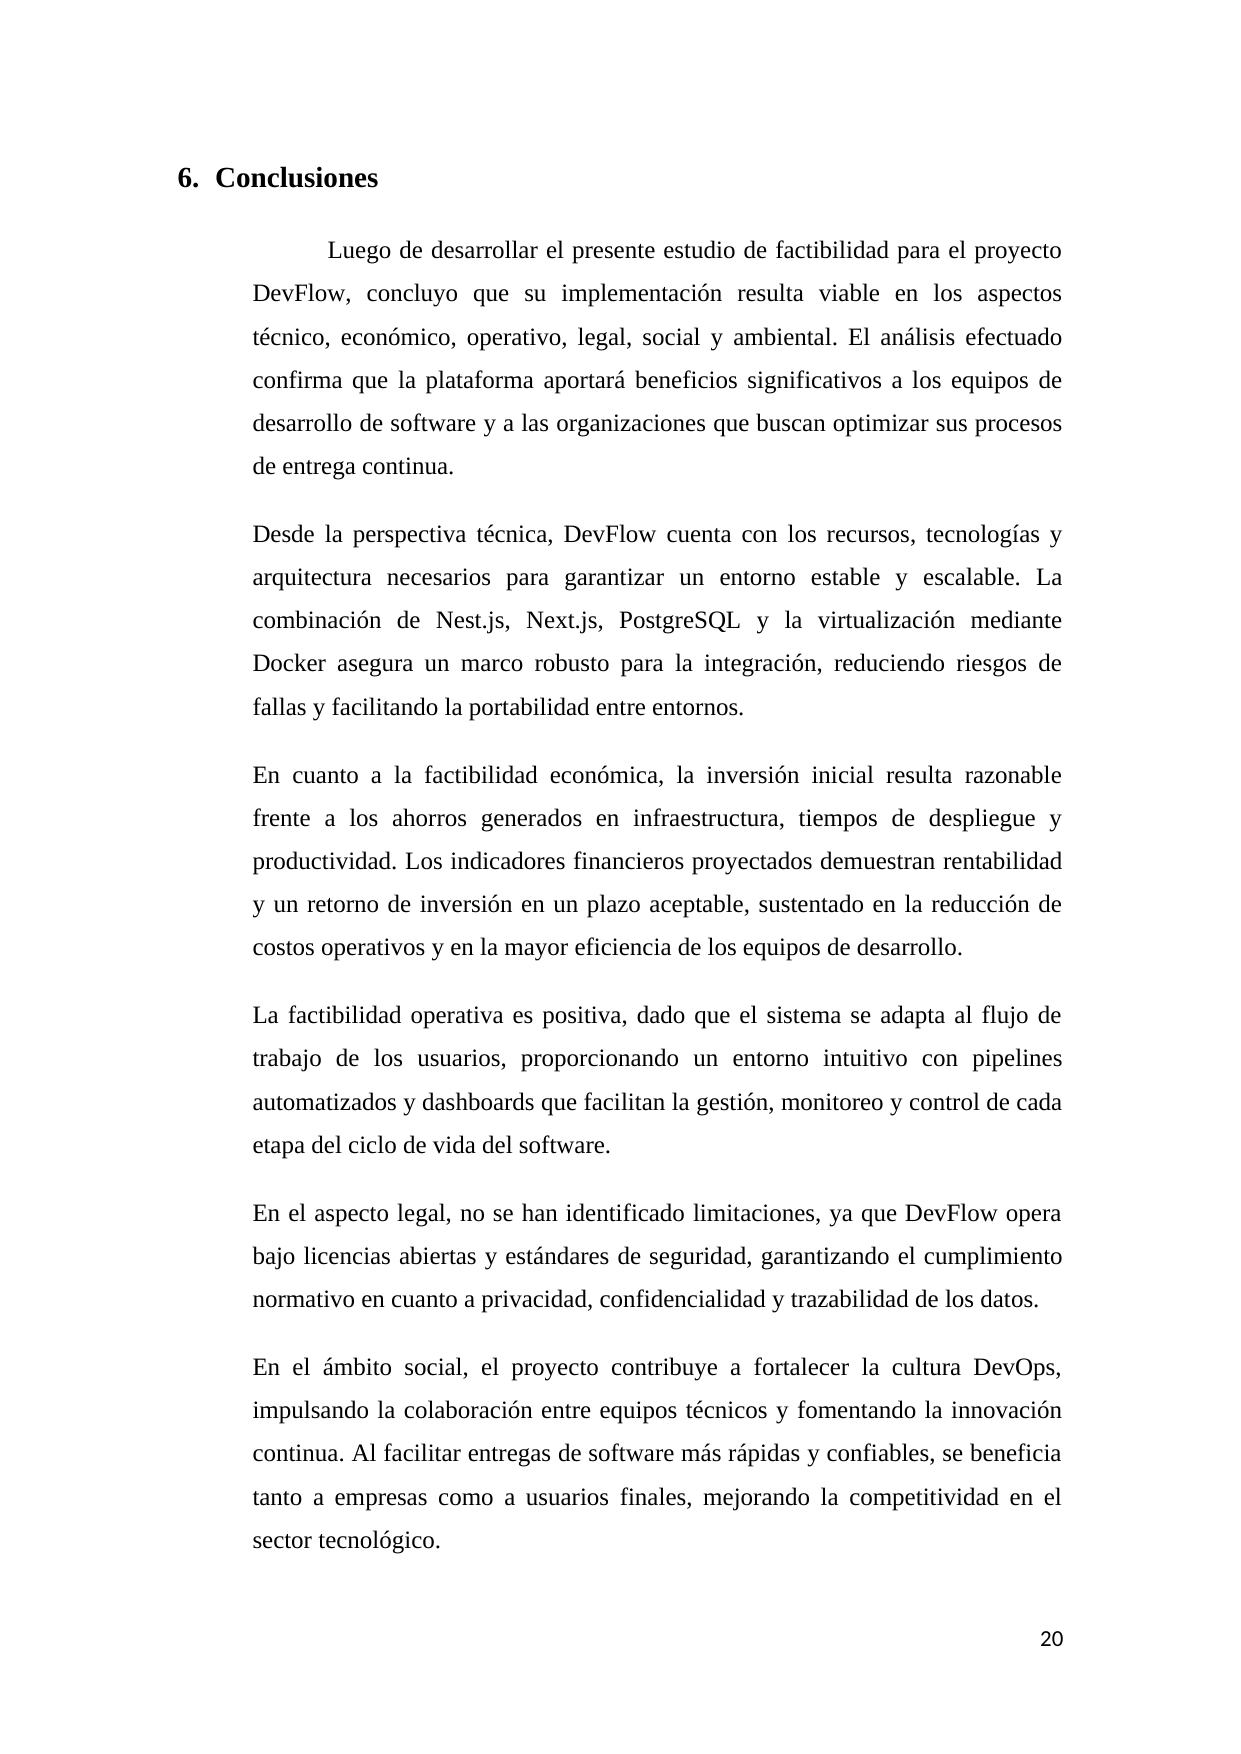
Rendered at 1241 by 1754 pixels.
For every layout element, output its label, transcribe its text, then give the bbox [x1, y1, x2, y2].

text Luego de desarrollar el presente estudio de factibilidad para el proyecto DevFlow, concluyo que su implementación resulta viable en los aspectos técnico, económico, operativo, legal, social y ambiental. El análisis efectuado confirma que la plataforma aportará beneficios significativos a los equipos de desarrollo de software y a las organizaciones que buscan optimizar sus procesos de entrega continua. [252, 235, 1063, 480]
subtitle Conclusiones [177, 160, 1063, 194]
text La factibilidad operativa es positiva, dado que el sistema se adapta al flujo de trabajo de los usuarios, proporcionando un entorno intuitivo con pipelines automatizados y dashboards que facilitan la gestión, monitoreo y control de cada etapa del ciclo de vida del software. [252, 1000, 1063, 1158]
text En cuanto a la factibilidad económica, la inversión inicial resulta razonable frente a los ahorros generados en infraestructura, tiempos de despliegue y productividad. Los indicadores financieros proyectados demuestran rentabilidad y un retorno de inversión en un plazo aceptable, sustentado en la reducción de costos operativos y en la mayor eficiencia de los equipos de desarrollo. [252, 760, 1063, 961]
text En el ámbito social, el proyecto contribuye a fortalecer la cultura DevOps, impulsando la colaboración entre equipos técnicos y fomentando la innovación continua. Al facilitar entregas de software más rápidas y confiables, se beneficia tanto a empresas como a usuarios finales, mejorando la competitividad en el sector tecnológico. [252, 1352, 1063, 1553]
text En el aspecto legal, no se han identificado limitaciones, ya que DevFlow opera bajo licencias abiertas y estándares de seguridad, garantizando el cumplimiento normativo en cuanto a privacidad, confidencialidad y trazabilidad de los datos. [252, 1198, 1063, 1313]
text Desde la perspectiva técnica, DevFlow cuenta con los recursos, tecnologías y arquitectura necesarios para garantizar un entorno estable y escalable. La combinación de Nest.js, Next.js, PostgreSQL y la virtualización mediante Docker asegura un marco robusto para la integración, reduciendo riesgos de fallas y facilitando la portabilidad entre entornos. [252, 519, 1063, 720]
